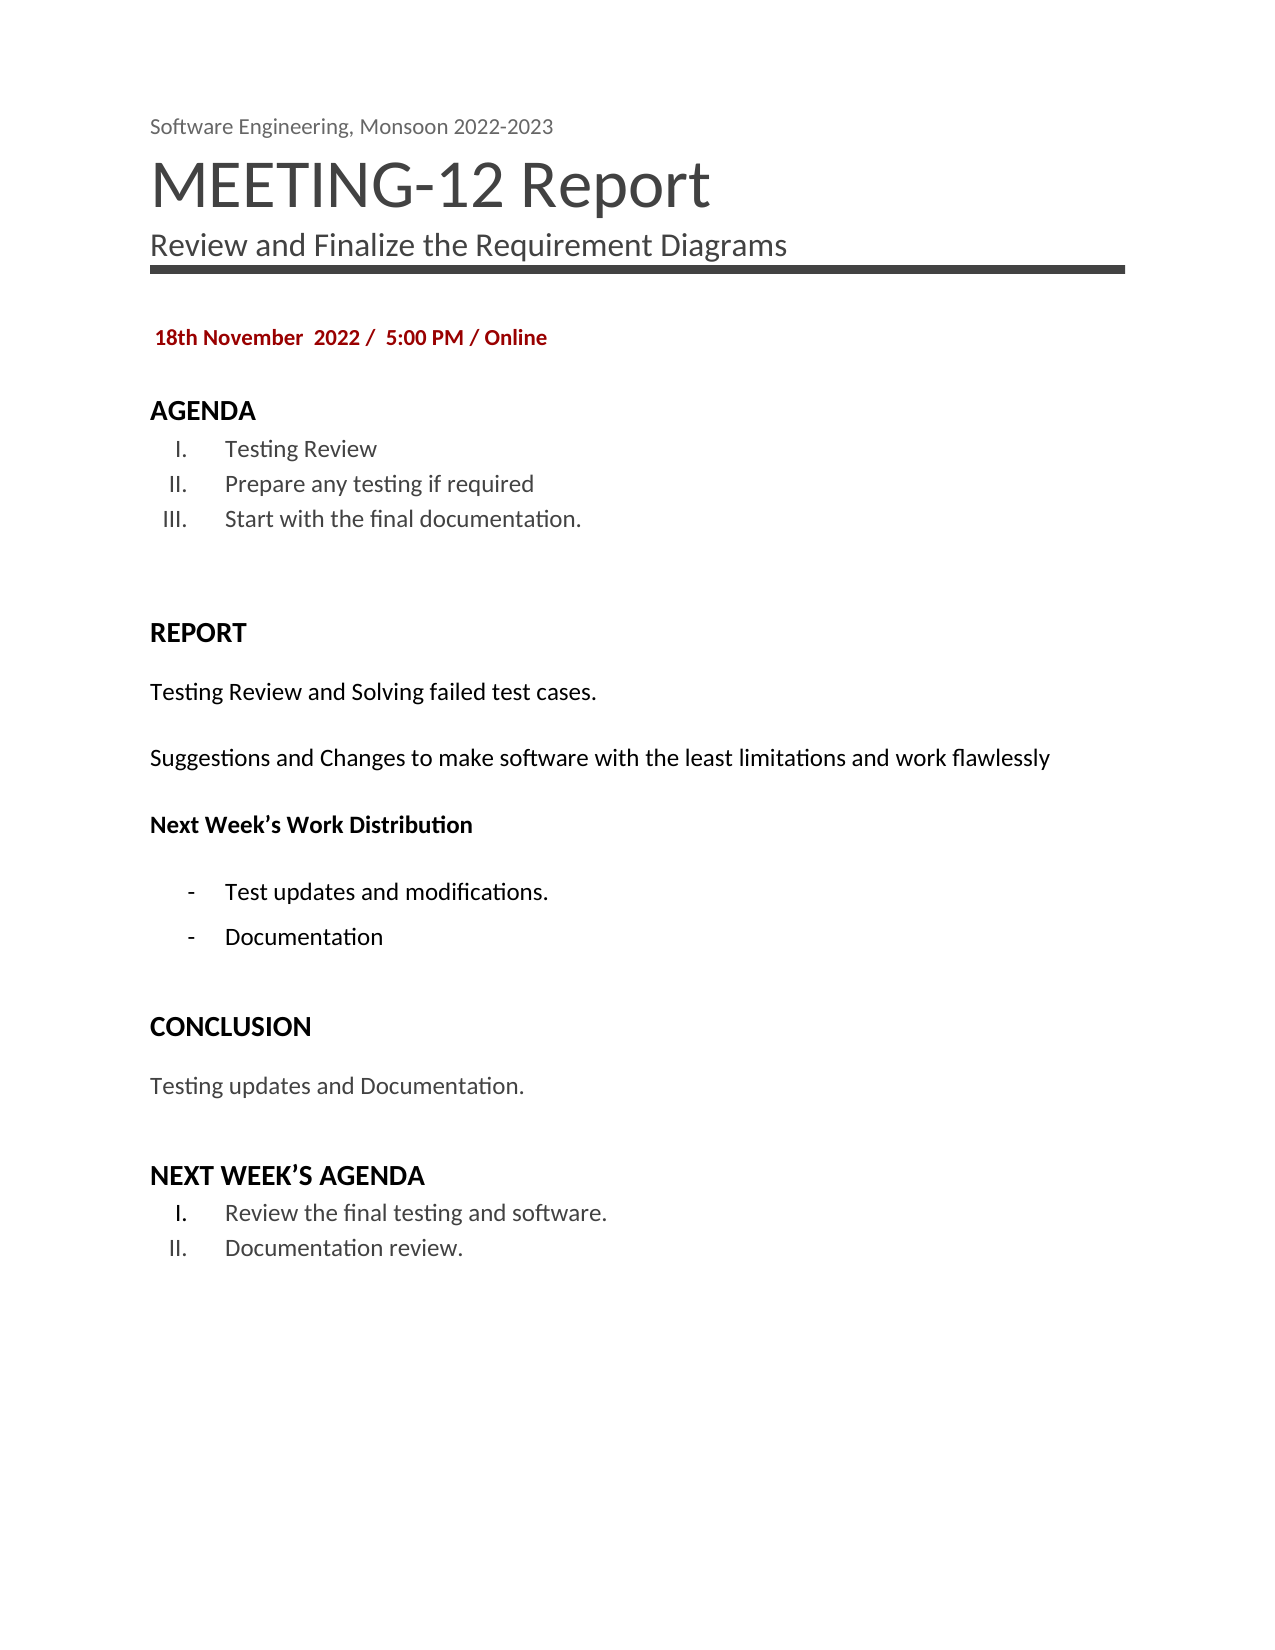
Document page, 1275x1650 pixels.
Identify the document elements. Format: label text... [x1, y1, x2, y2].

title Review and Finalize the Requirement Diagrams [150, 224, 1125, 265]
subtitle NEXT WEEK’S AGENDA [150, 1157, 1125, 1192]
subtitle 18th November 2022 / 5:00 PM / Online [150, 323, 1125, 351]
list Testing Review [187, 433, 1125, 464]
list Documentation [187, 921, 1125, 952]
subtitle AGENDA [150, 392, 1125, 428]
list Documentation review. [187, 1232, 1125, 1263]
picture [150, 265, 1125, 274]
text Software Engineering, Monsoon 2022-2023 [150, 112, 1125, 141]
text Suggestions and Changes to make software with the least limitations and work flawlessly [150, 743, 1125, 773]
list Test updates and modifications. [187, 876, 1125, 906]
list Review the final testing and software. [187, 1197, 1125, 1228]
text Testing Review and Solving failed test cases. [150, 676, 1125, 707]
text Testing updates and Documentation. [150, 1070, 1125, 1100]
list Start with the final documentation. [187, 503, 1125, 534]
subtitle REPORT [150, 614, 1125, 650]
title MEETING-12 Report [150, 141, 1125, 224]
text Next Week’s Work Distribution [150, 809, 1125, 840]
list Prepare any testing if required [187, 468, 1125, 499]
subtitle CONCLUSION [150, 1008, 1125, 1044]
